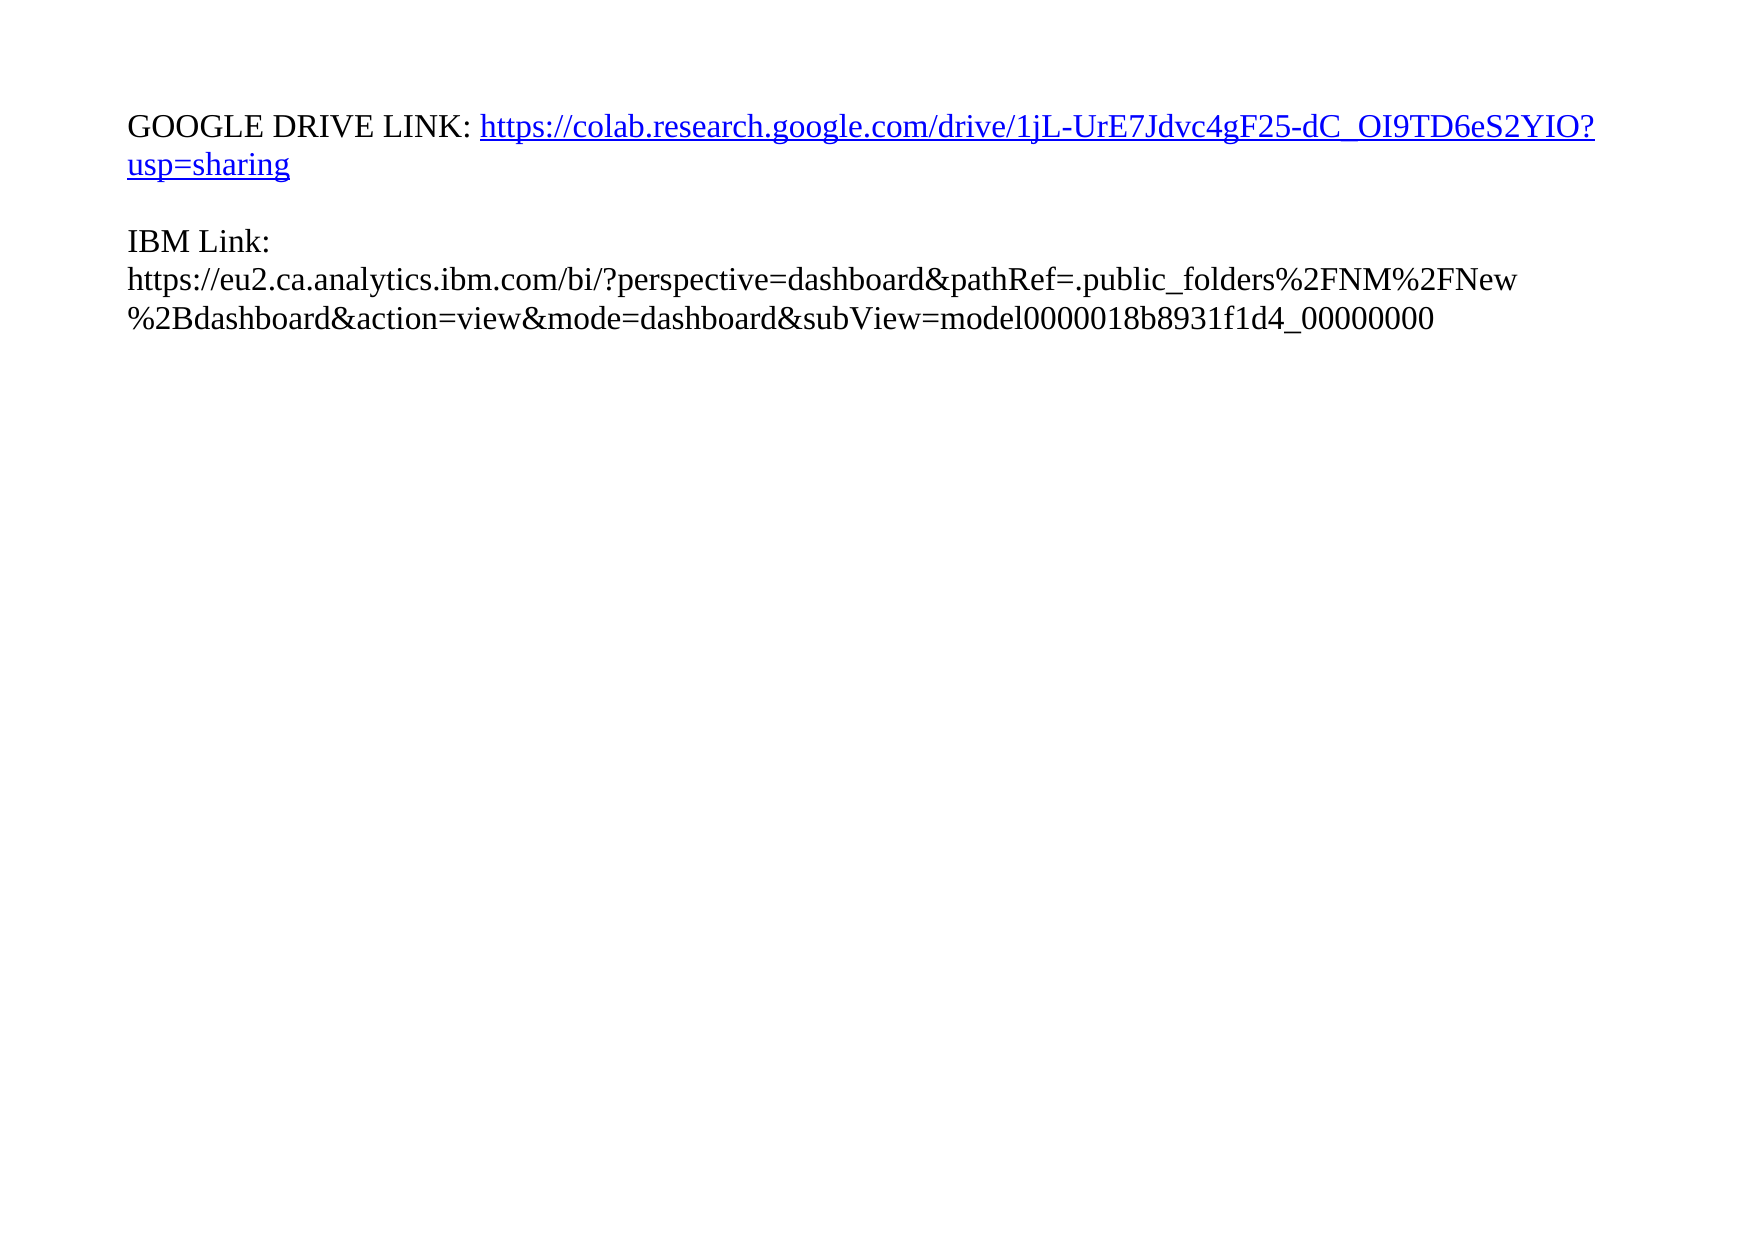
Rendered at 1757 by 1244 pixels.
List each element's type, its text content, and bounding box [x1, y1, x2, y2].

text IBM Link: [127, 221, 1693, 259]
text GOOGLE DRIVE LINK: https://colab.research.google.com/drive/1jL-UrE7Jdvc4gF25-dC_OI9TD6eS2YIO?usp=sharing [127, 106, 1693, 183]
text https://eu2.ca.analytics.ibm.com/bi/?perspective=dashboard&pathRef=.public_folders%2FNM%2FNew%2Bdashboard&action=view&mode=dashboard&subView=model0000018b8931f1d4_00000000 [127, 259, 1693, 336]
